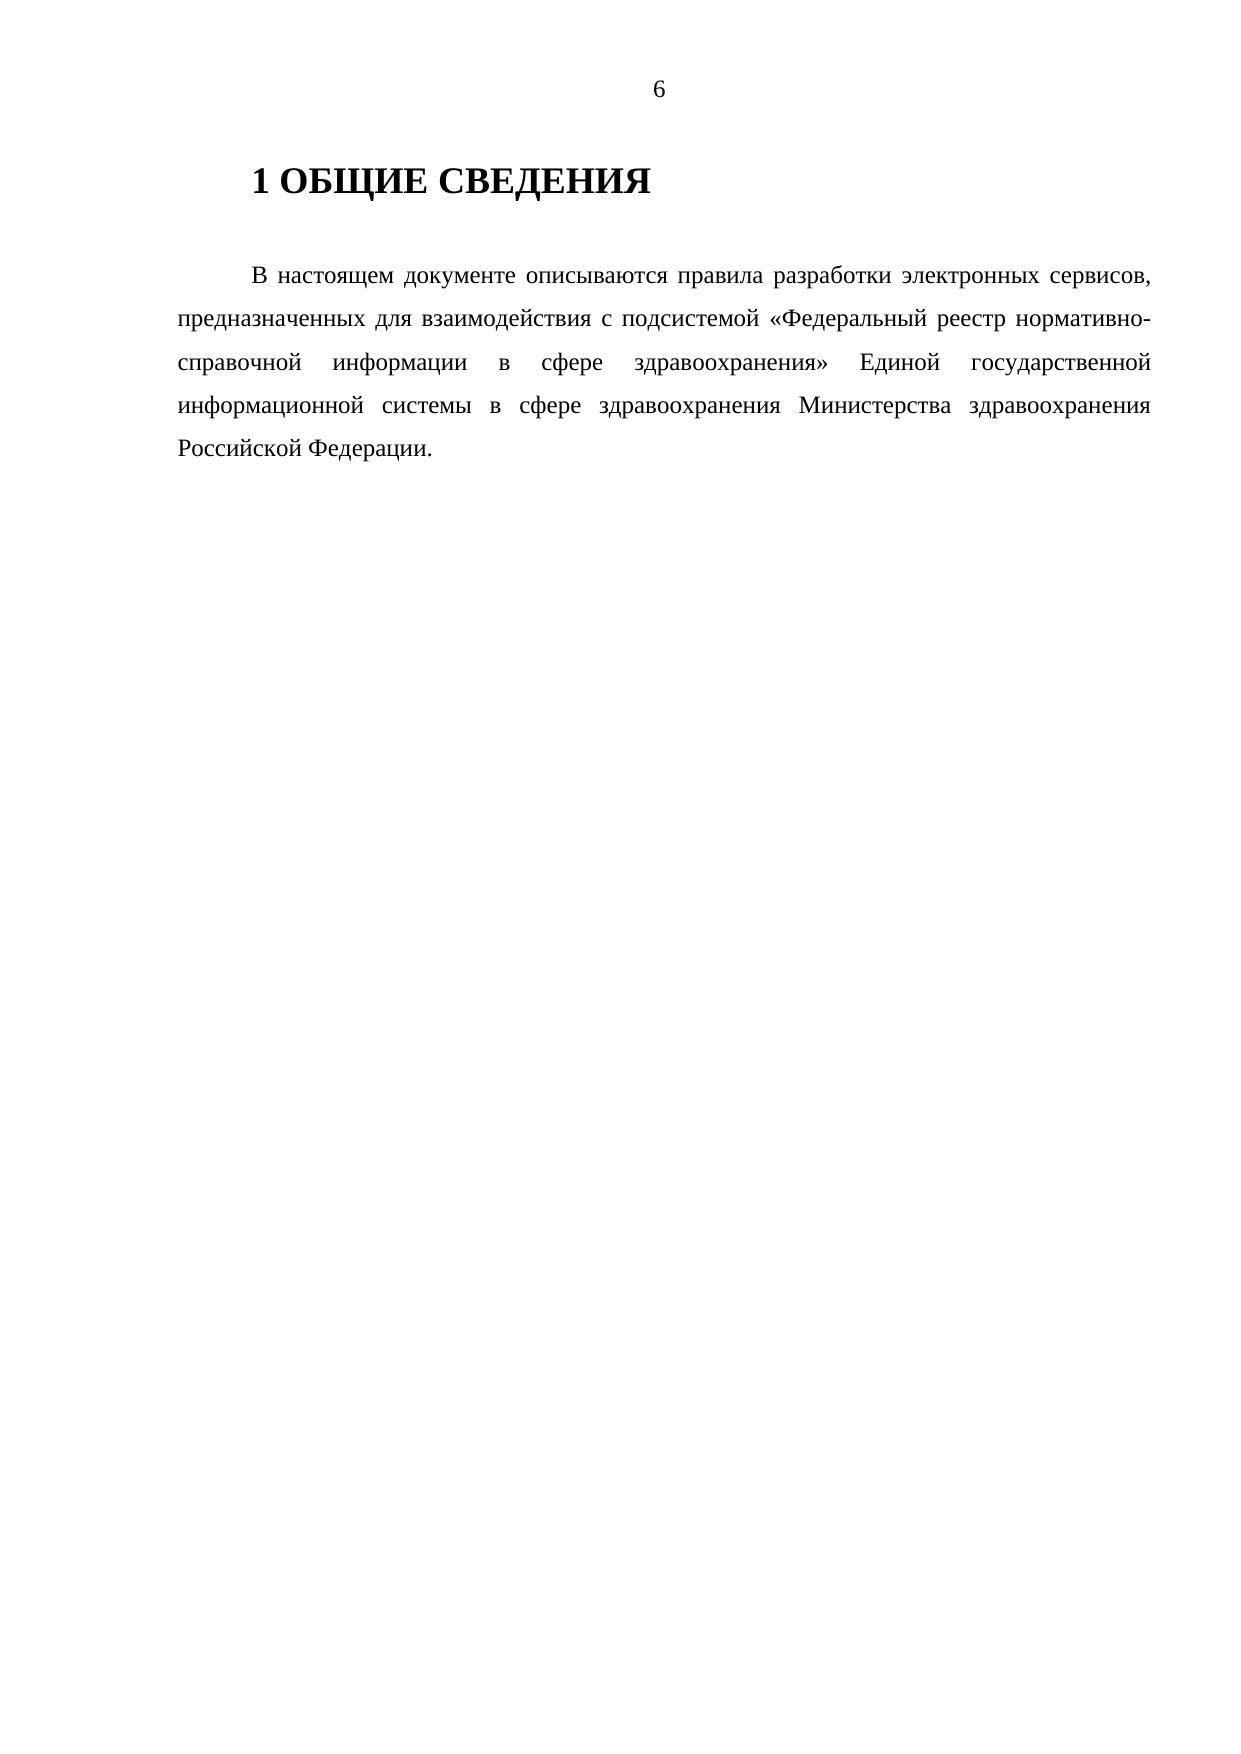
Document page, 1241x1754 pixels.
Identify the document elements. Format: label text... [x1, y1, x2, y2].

subtitle Общие сведения [251, 158, 1152, 201]
text В настоящем документе описываются правила разработки электронных сервисов, предназначенных для взаимодействия с подсистемой «Федеральный реестр нормативно-справочной информации в сфере здравоохранения» Единой государственной информационной системы в сфере здравоохранения Министерства здравоохранения Российской Федерации. [177, 260, 1152, 462]
